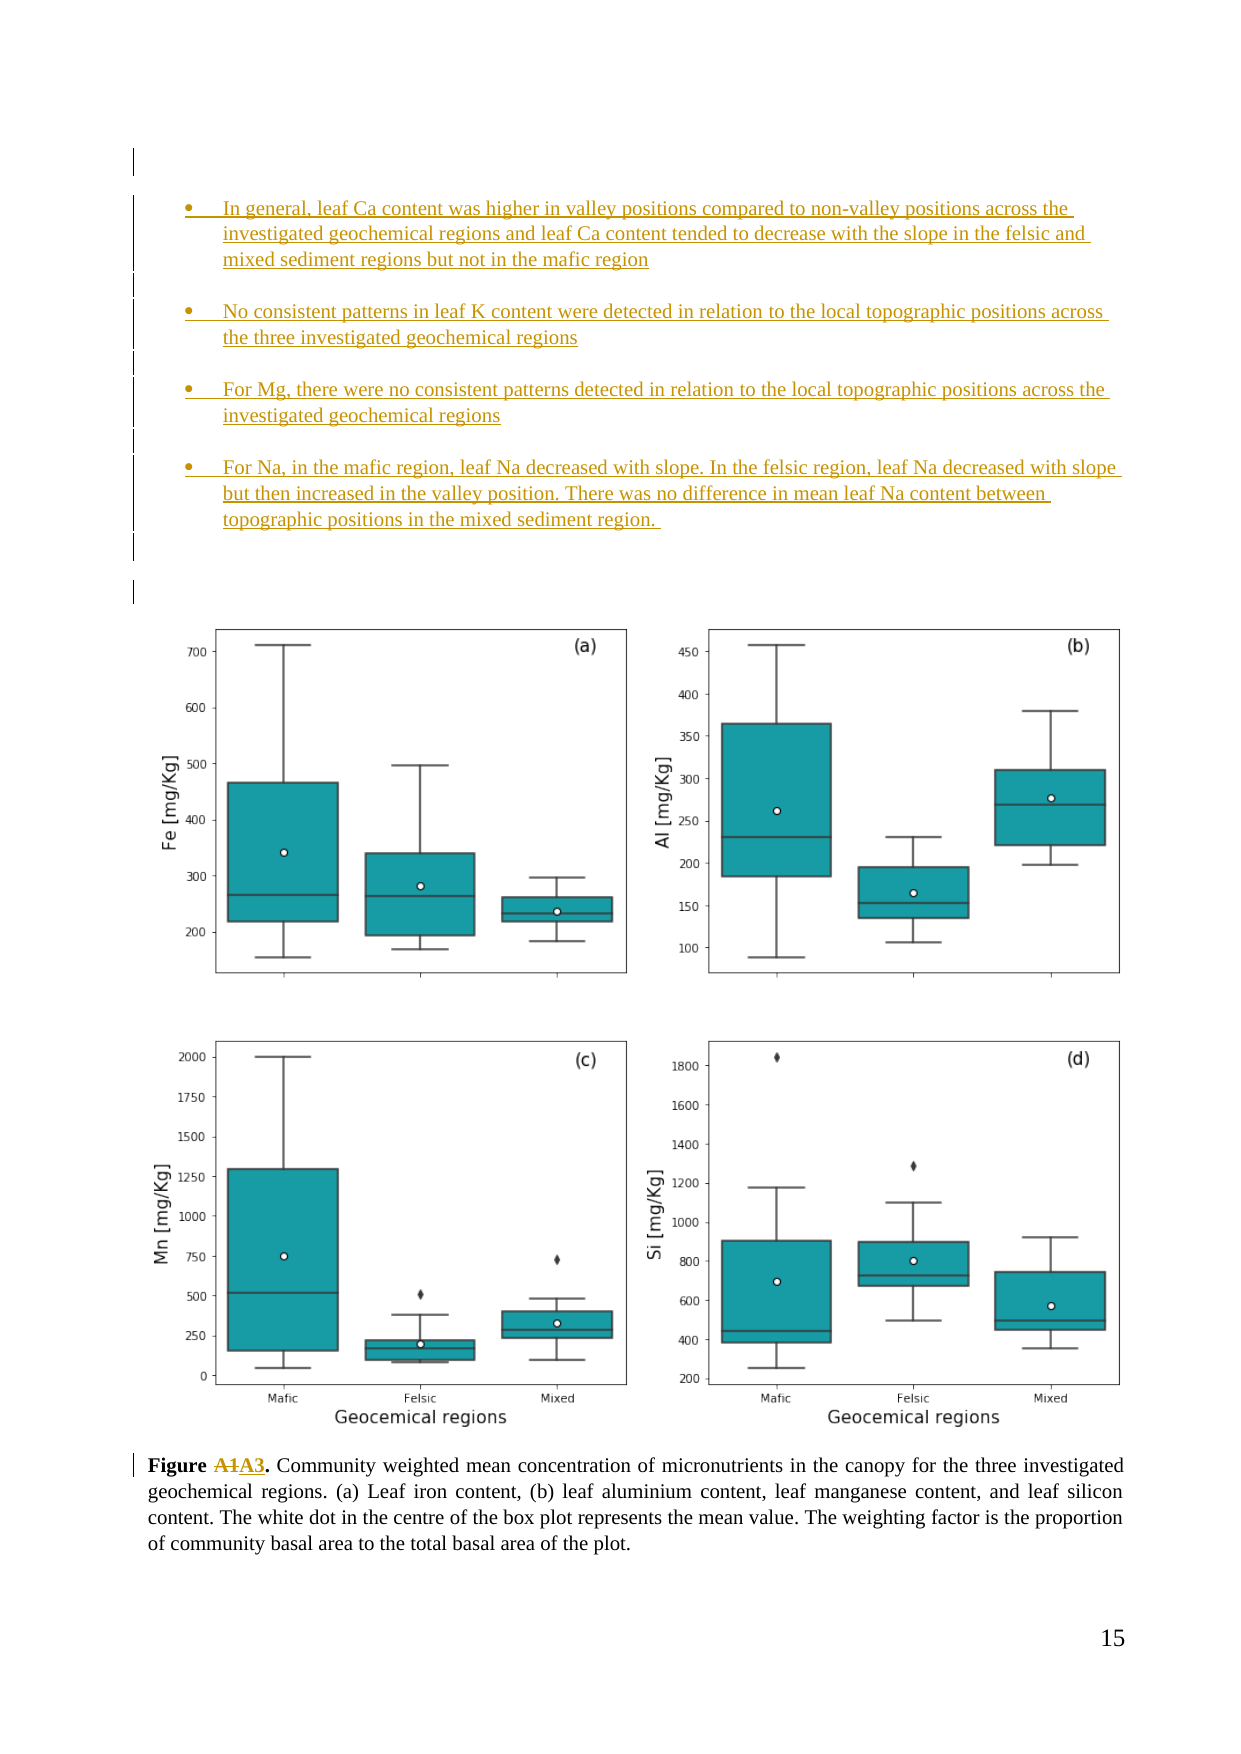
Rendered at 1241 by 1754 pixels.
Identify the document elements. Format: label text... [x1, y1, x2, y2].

picture [147, 622, 1125, 1434]
text Figure . Community weighted mean concentration of micronutrients in the canopy for the three investigated geochemical regions. (a) Leaf iron content, (b) leaf aluminium content, leaf manganese content, and leaf silicon content. The white dot in the centre of the box plot represents the mean value. The weighting factor is the proportion of community basal area to the total basal area of the plot. [148, 1453, 1125, 1555]
